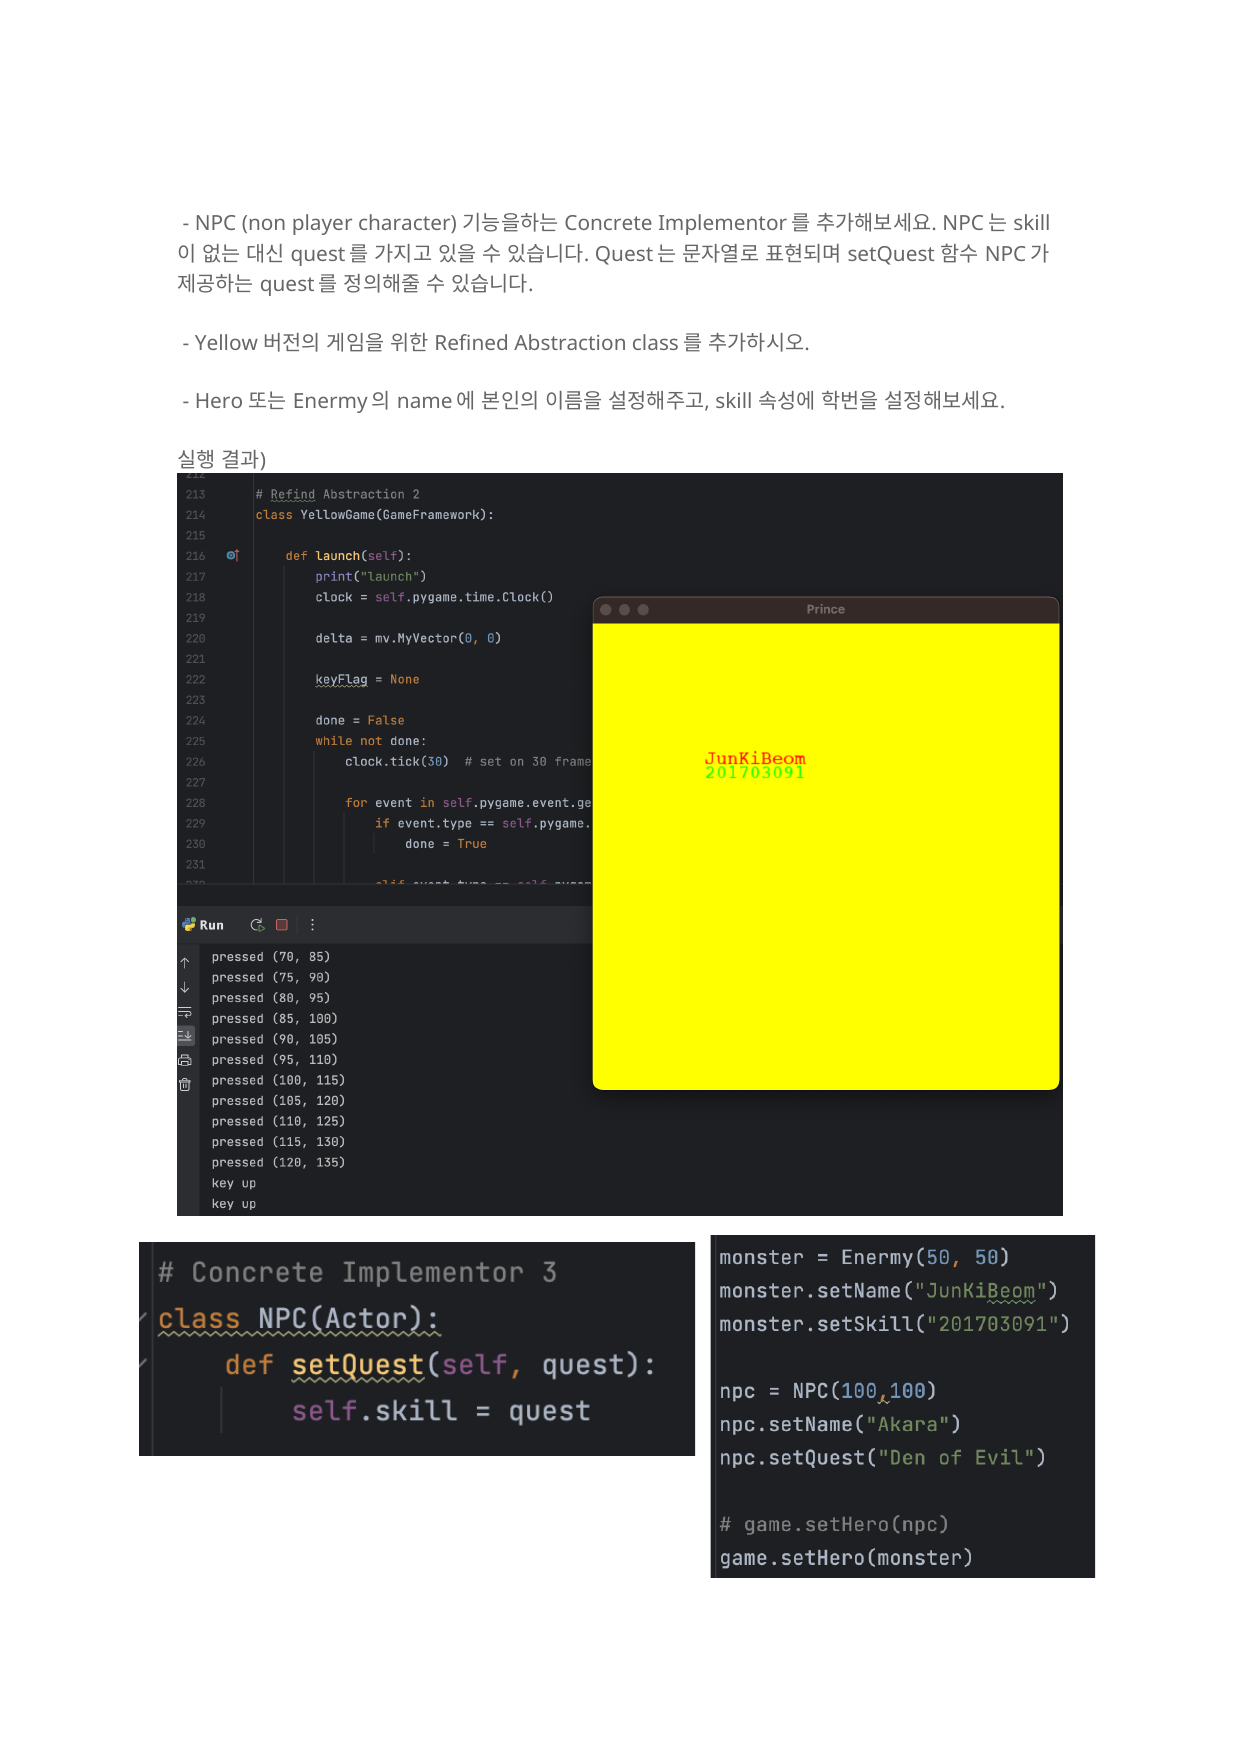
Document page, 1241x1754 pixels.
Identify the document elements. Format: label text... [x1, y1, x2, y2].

picture [710, 1235, 1096, 1578]
text - Hero 또는 Enermy의 name에 본인의 이름을 설정해주고, skill 속성에 학번을 설정해보세요. [177, 385, 1063, 415]
picture [139, 1242, 696, 1456]
text - NPC (non player character) 기능을하는 Concrete Implementor를 추가해보세요. NPC는 skill이 없는 대신 quest를 가지고 있을 수 있습니다. Quest는 문자열로 표현되며 setQuest 함수 NPC가 제공하는 quest를 정의해줄 수 있습니다. [177, 207, 1063, 298]
picture [177, 473, 1063, 1216]
text 실행 결과) [177, 443, 1063, 473]
text - Yellow 버전의 게임을 위한 Refined Abstraction class를 추가하시오. [177, 326, 1063, 356]
